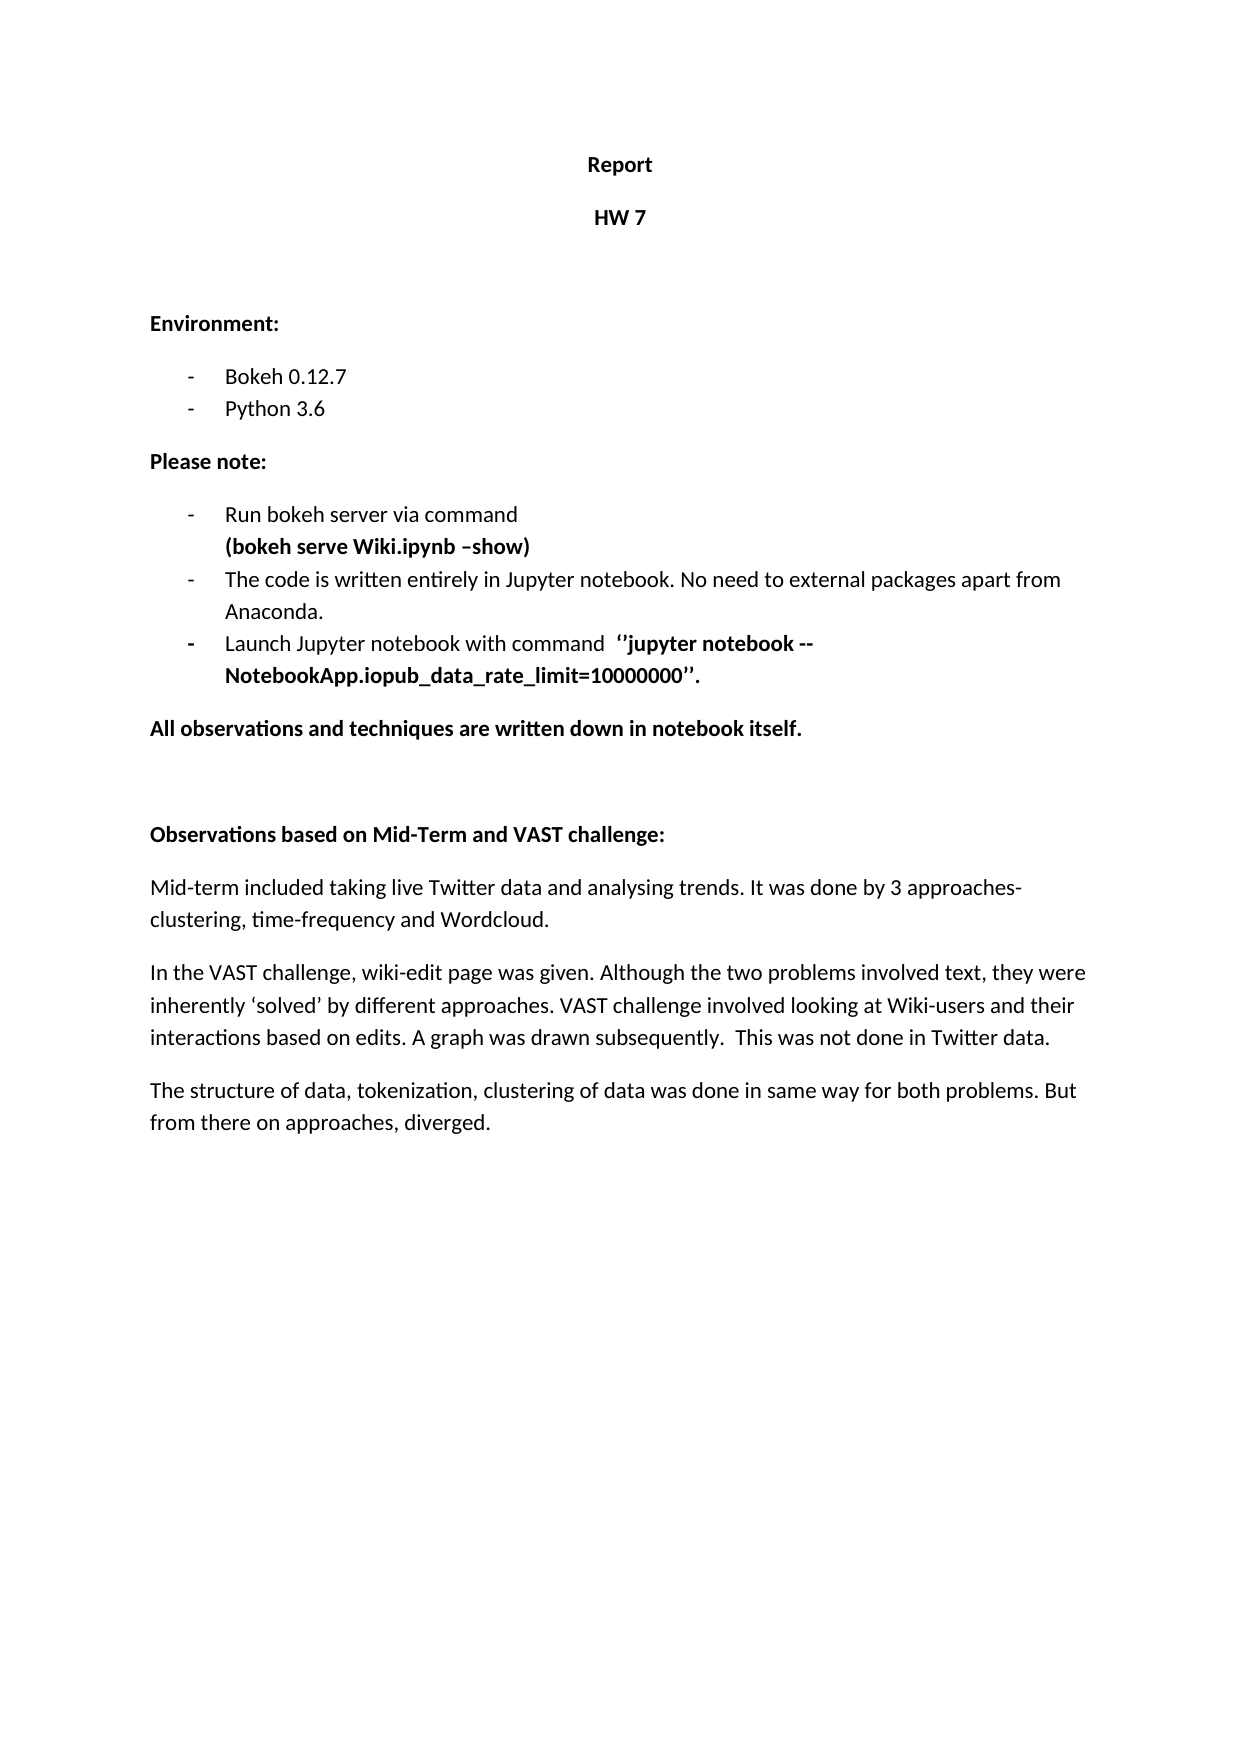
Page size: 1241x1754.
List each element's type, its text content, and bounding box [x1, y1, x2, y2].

text HW 7 [150, 203, 1090, 231]
text Report [150, 150, 1090, 178]
text Please note: [150, 447, 1090, 475]
list (bokeh serve Wiki.ipynb –show) [225, 532, 1090, 561]
text The structure of data, tokenization, clustering of data was done in same way for both problems. But from there on approaches, diverged. [150, 1076, 1090, 1136]
list Launch Jupyter notebook with command ‘’jupyter notebook --NotebookApp.iopub_data_rate_limit=10000000’’. [187, 629, 1090, 689]
list The code is written entirely in Jupyter notebook. No need to external packages apart from Anaconda. [187, 565, 1090, 625]
text Mid-term included taking live Twitter data and analysing trends. It was done by 3 approaches- clustering, time-frequency and Wordcloud. [150, 873, 1090, 933]
list Python 3.6 [187, 394, 1090, 422]
text Environment: [150, 309, 1090, 337]
list Bokeh 0.12.7 [187, 362, 1090, 390]
text Observations based on Mid-Term and VAST challenge: [150, 820, 1090, 848]
text All observations and techniques are written down in notebook itself. [150, 714, 1090, 742]
list Run bokeh server via command [187, 500, 1090, 528]
text In the VAST challenge, wiki-edit page was given. Although the two problems involved text, they were inherently ‘solved’ by different approaches. VAST challenge involved looking at Wiki-users and their interactions based on edits. A graph was drawn subsequently. This was not done in Twitter data. [150, 958, 1090, 1051]
